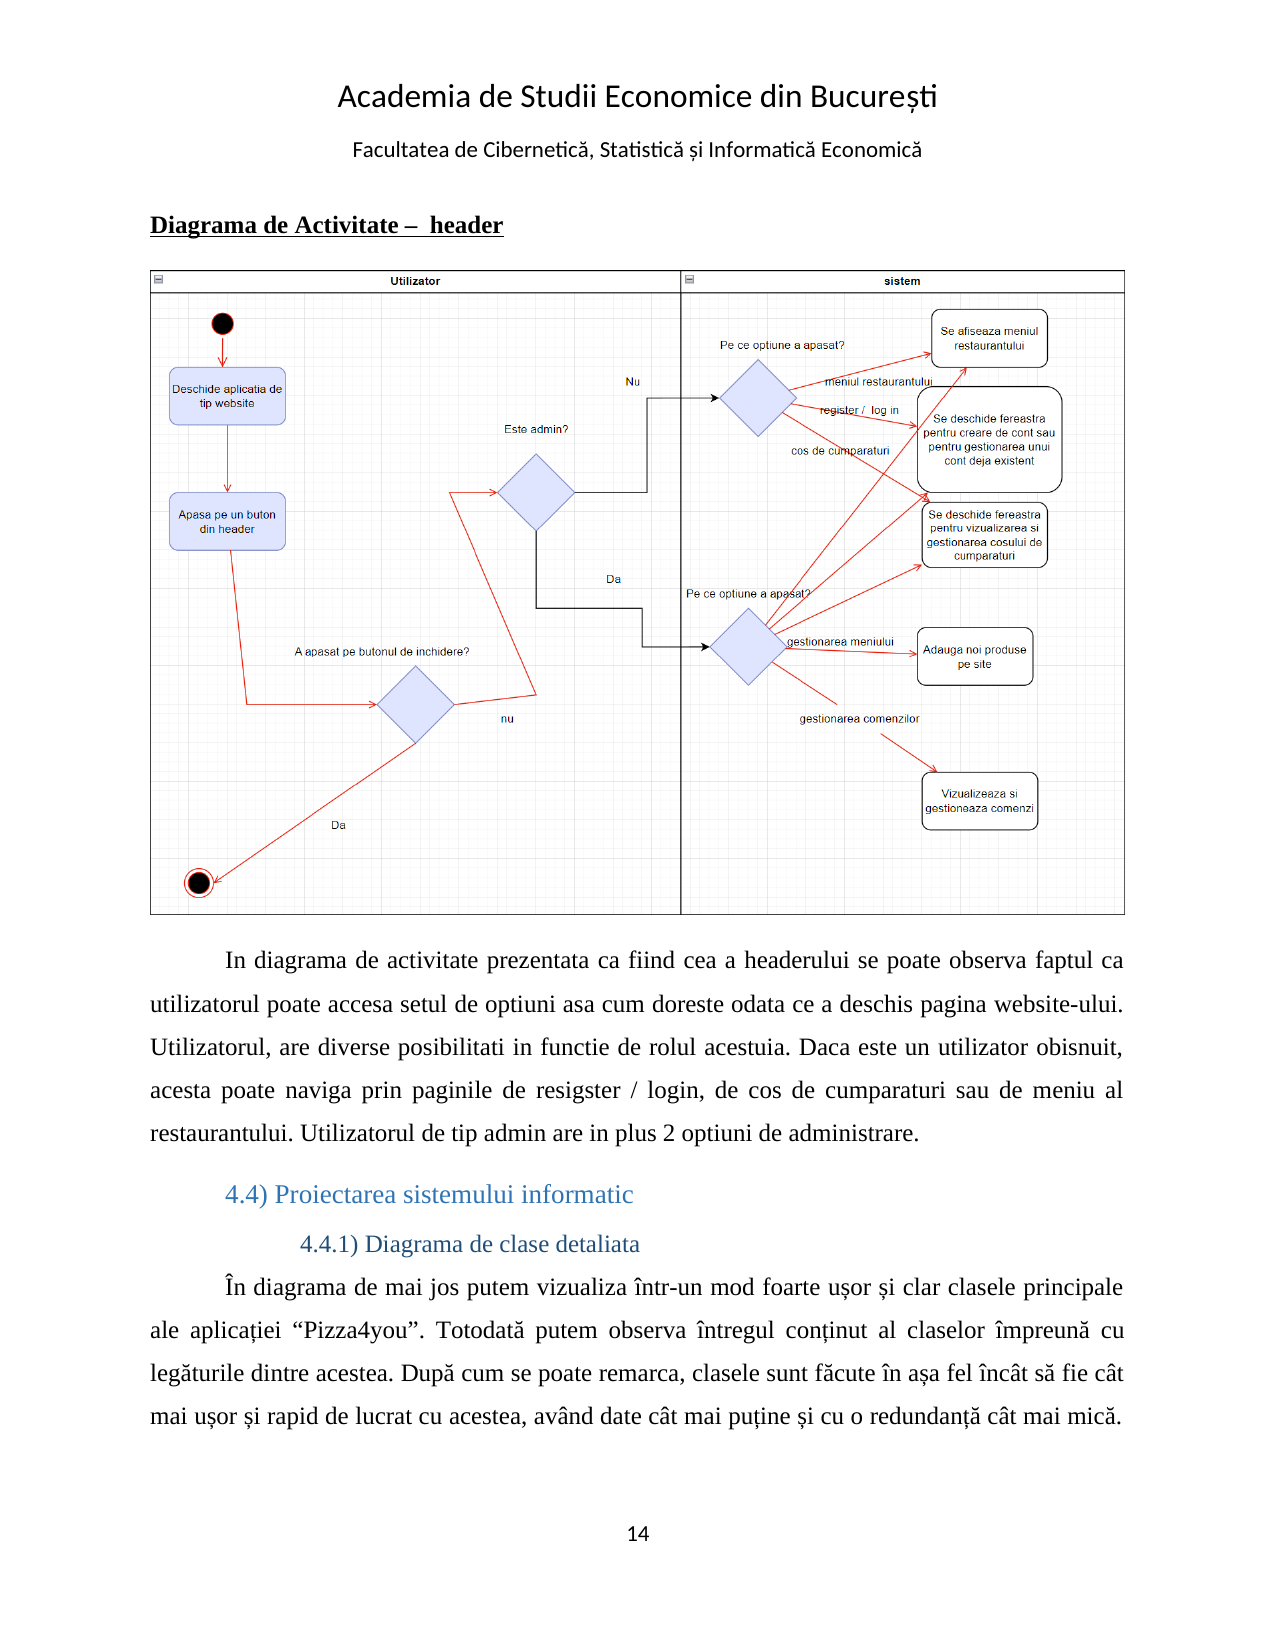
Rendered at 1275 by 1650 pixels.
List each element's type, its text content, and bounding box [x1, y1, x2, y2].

subtitle 4.4) Proiectarea sistemului informatic [150, 1178, 1125, 1209]
picture [150, 270, 1125, 915]
subtitle 4.4.1) Diagrama de clase detaliata [150, 1229, 1125, 1257]
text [150, 1272, 1125, 1430]
text Diagrama de Activitate – header [150, 211, 1125, 239]
text In diagrama de activitate prezentata ca fiind cea a headerului se poate observa faptul ca utilizatorul poate accesa setul de optiuni asa cum doreste odata ce a deschis pagina website-ului. Utilizatorul, are diverse posibilitati in functie de rolul acestuia. Daca este un utilizator obisnuit, acesta poate naviga prin paginile de resigster / login, de cos de cumparaturi sau de meniu al restaurantului. Utilizatorul de tip admin are in plus 2 optiuni de administrare. [150, 946, 1125, 1147]
